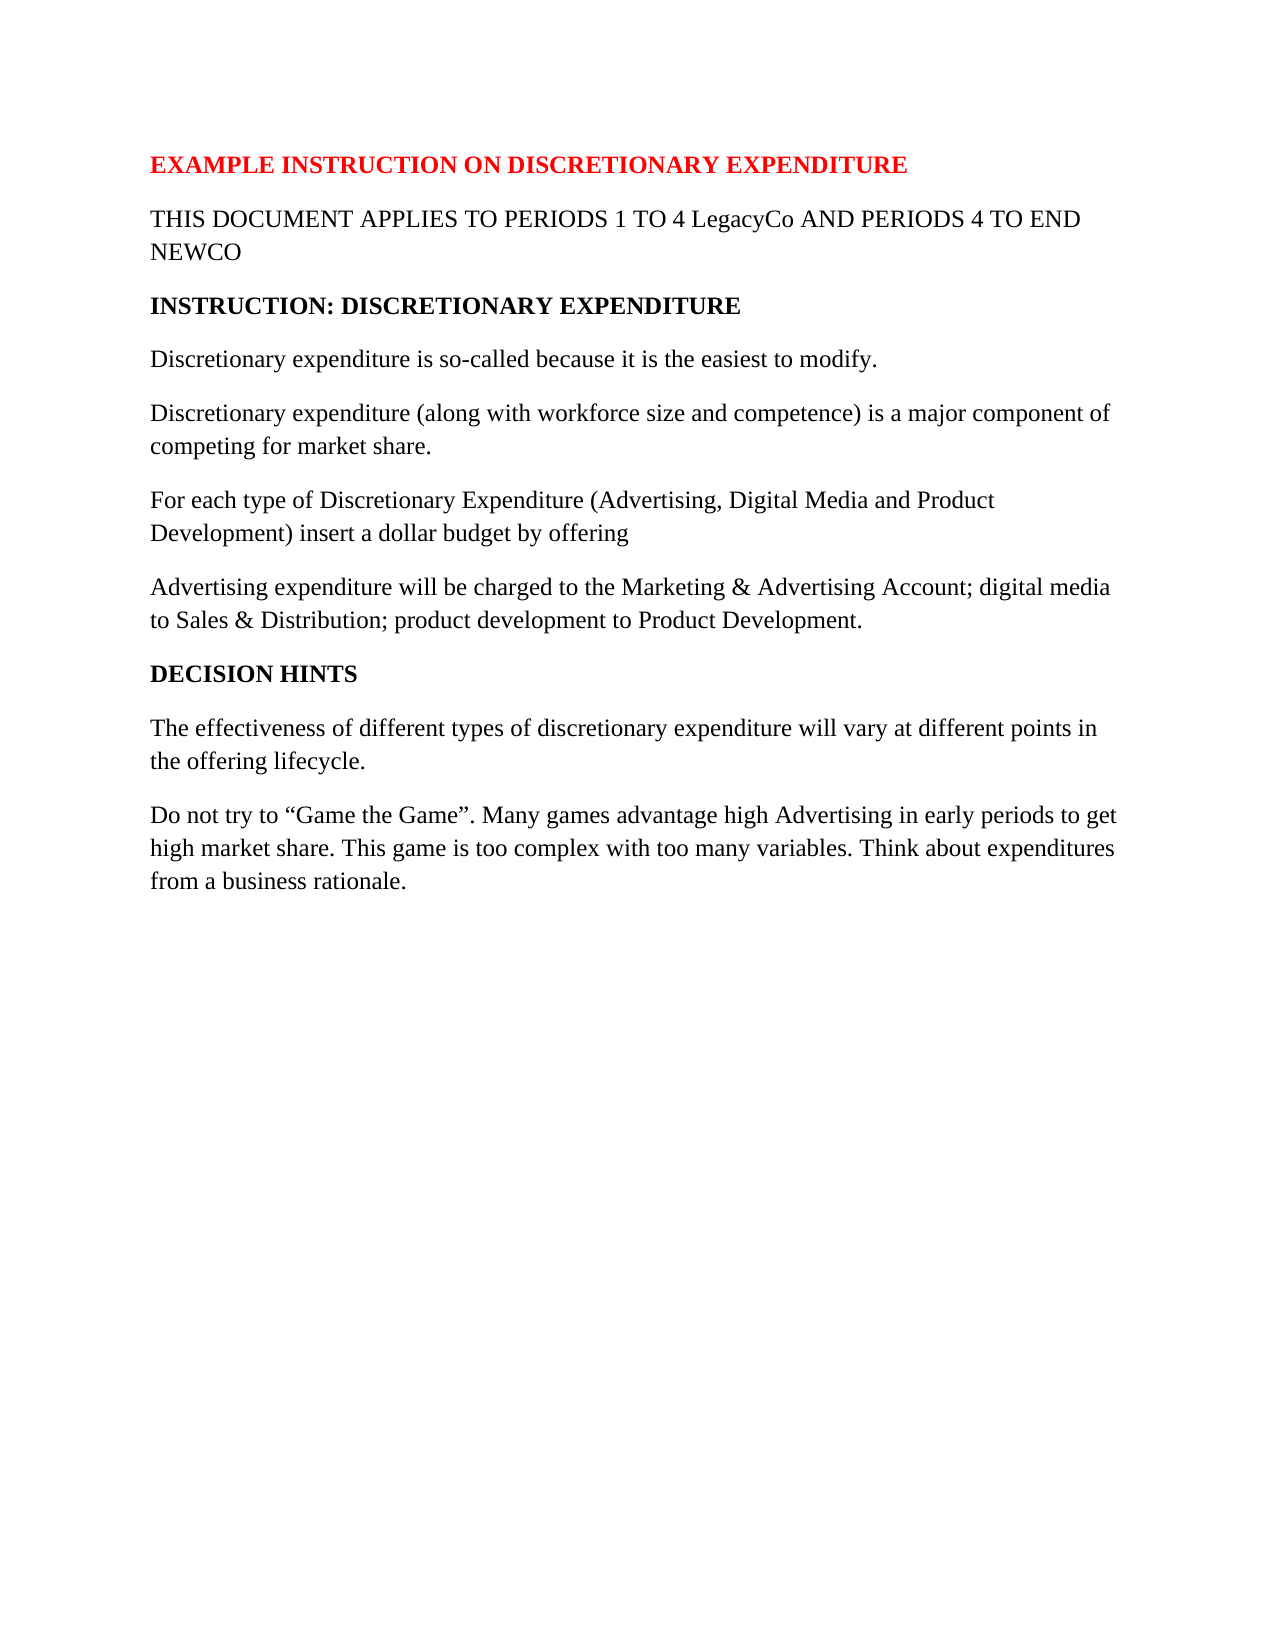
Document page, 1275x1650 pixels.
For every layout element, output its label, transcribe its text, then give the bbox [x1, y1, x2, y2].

text The effectiveness of different types of discretionary expenditure will vary at different points in the offering lifecycle. [150, 713, 1125, 775]
text Do not try to “Game the Game”. Many games advantage high Advertising in early periods to get high market share. This game is too complex with too many variables. Think about expenditures from a business rationale. [150, 800, 1125, 894]
text INSTRUCTION: DISCRETIONARY EXPENDITURE [150, 291, 1125, 319]
text DECISION HINTS [150, 659, 1125, 688]
text Discretionary expenditure (along with workforce size and competence) is a major component of competing for market share. [150, 398, 1125, 460]
text Discretionary expenditure is so-called because it is the easiest to modify. [150, 344, 1125, 373]
text EXAMPLE INSTRUCTION ON DISCRETIONARY EXPENDITURE [150, 150, 1125, 179]
text THIS DOCUMENT APPLIES TO PERIODS 1 TO 4 LegacyCo AND PERIODS 4 TO END NEWCO [150, 204, 1125, 266]
text For each type of Discretionary Expenditure (Advertising, Digital Media and Product Development) insert a dollar budget by offering [150, 485, 1125, 547]
text Advertising expenditure will be charged to the Marketing & Advertising Account; digital media to Sales & Distribution; product development to Product Development. [150, 572, 1125, 634]
